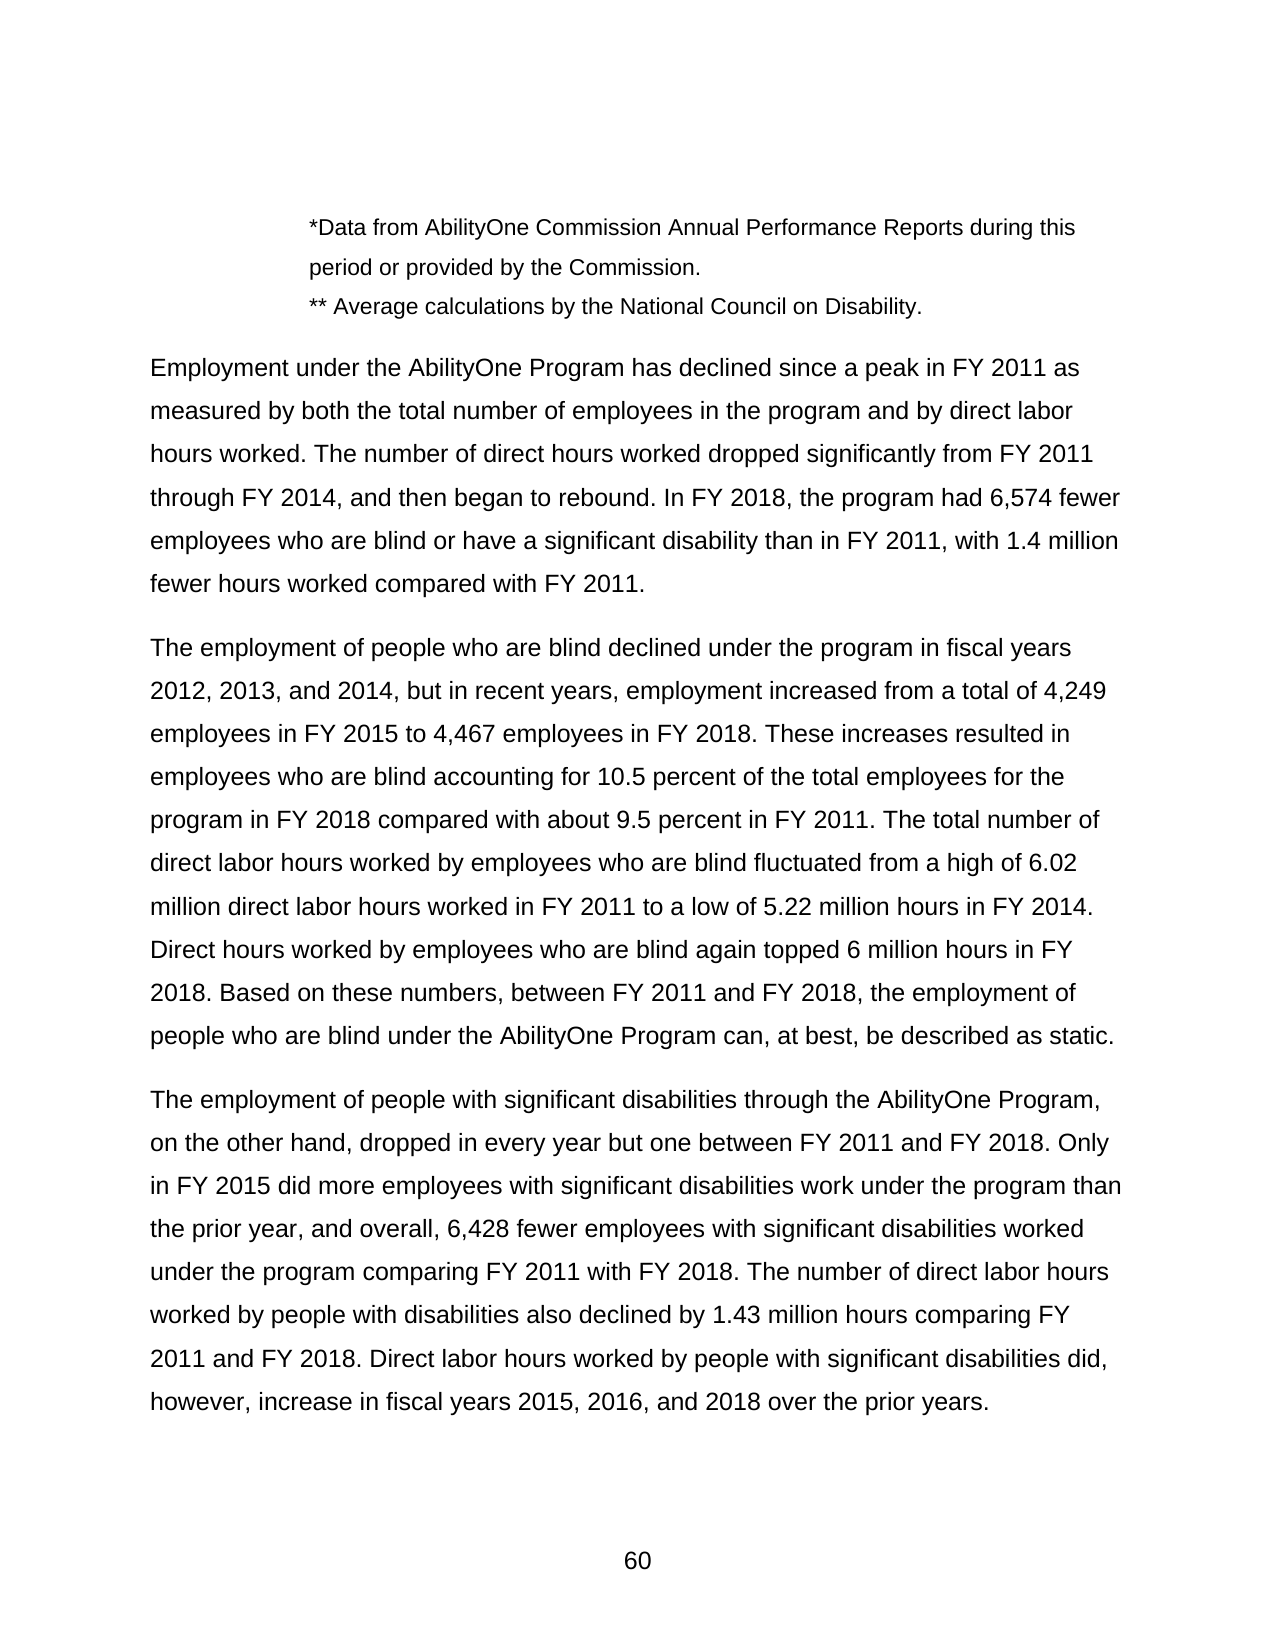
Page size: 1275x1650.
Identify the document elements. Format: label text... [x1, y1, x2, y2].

text *Data from AbilityOne Commission Annual Performance Reports during this period or provided by the Commission. [309, 214, 1125, 280]
text Employment under the AbilityOne Program has declined since a peak in FY 2011 as measured by both the total number of employees in the program and by direct labor hours worked. The number of direct hours worked dropped significantly from FY 2011 through FY 2014, and then began to rebound. In FY 2018, the program had 6,574 fewer employees who are blind or have a significant disability than in FY 2011, with 1.4 million fewer hours worked compared with FY 2011. [150, 353, 1125, 598]
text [150, 1085, 1125, 1416]
text ** Average calculations by the National Council on Disability. [309, 293, 1125, 319]
text The employment of people who are blind declined under the program in fiscal years 2012, 2013, and 2014, but in recent years, employment increased from a total of 4,249 employees in FY 2015 to 4,467 employees in FY 2018. These increases resulted in employees who are blind accounting for 10.5 percent of the total employees for the program in FY 2018 compared with about 9.5 percent in FY 2011. The total number of direct labor hours worked by employees who are blind fluctuated from a high of 6.02 million direct labor hours worked in FY 2011 to a low of 5.22 million hours in FY 2014. Direct hours worked by employees who are blind again topped 6 million hours in FY 2018. Based on these numbers, between FY 2011 and FY 2018, the employment of people who are blind under the AbilityOne Program can, at best, be described as static. [150, 633, 1125, 1050]
